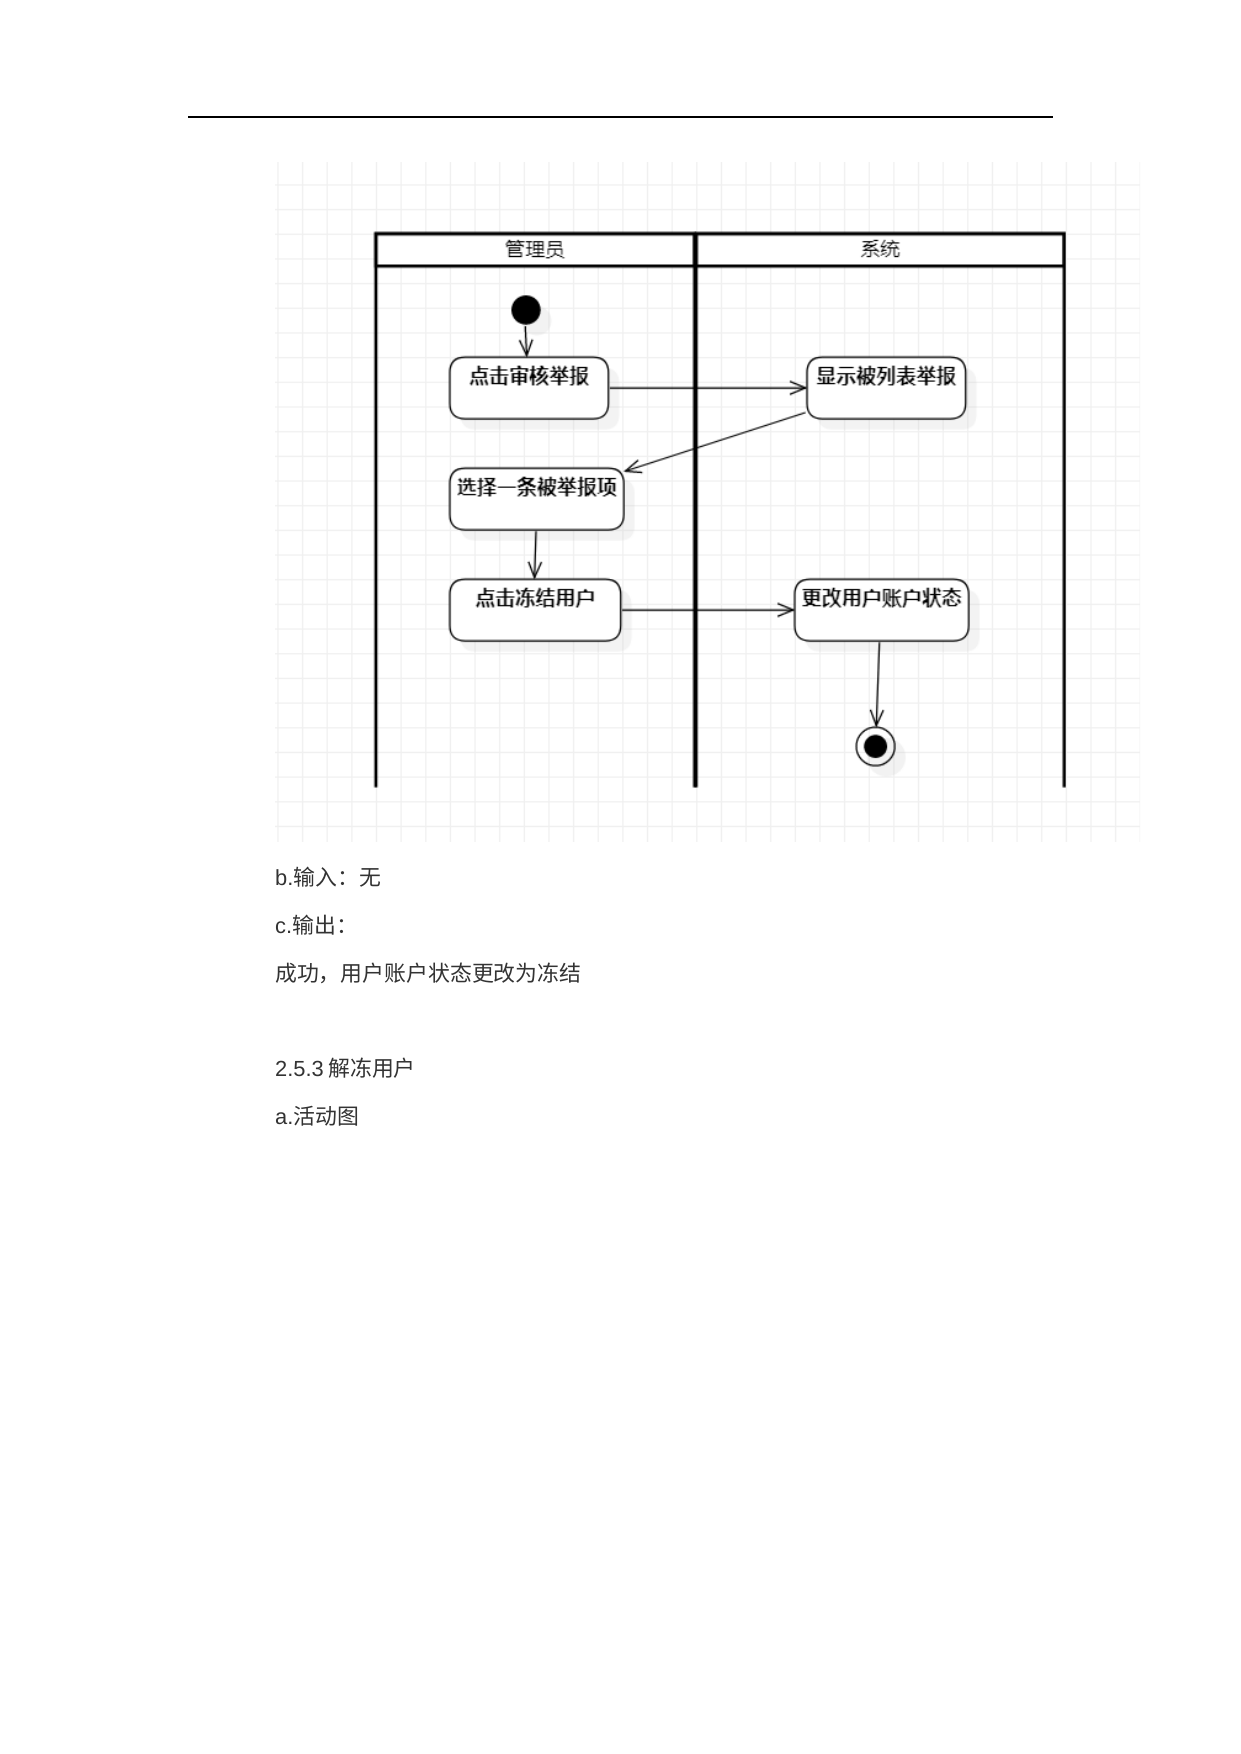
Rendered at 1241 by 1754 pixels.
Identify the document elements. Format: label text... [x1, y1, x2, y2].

text 2.5.3解冻用户 [231, 1051, 1053, 1083]
text a.活动图 [231, 1099, 1053, 1131]
text c.输出： [231, 908, 1053, 940]
text 成功，用户账户状态更改为冻结 [231, 956, 1053, 988]
text b.输入：无 [231, 859, 1053, 892]
picture [275, 162, 1141, 842]
